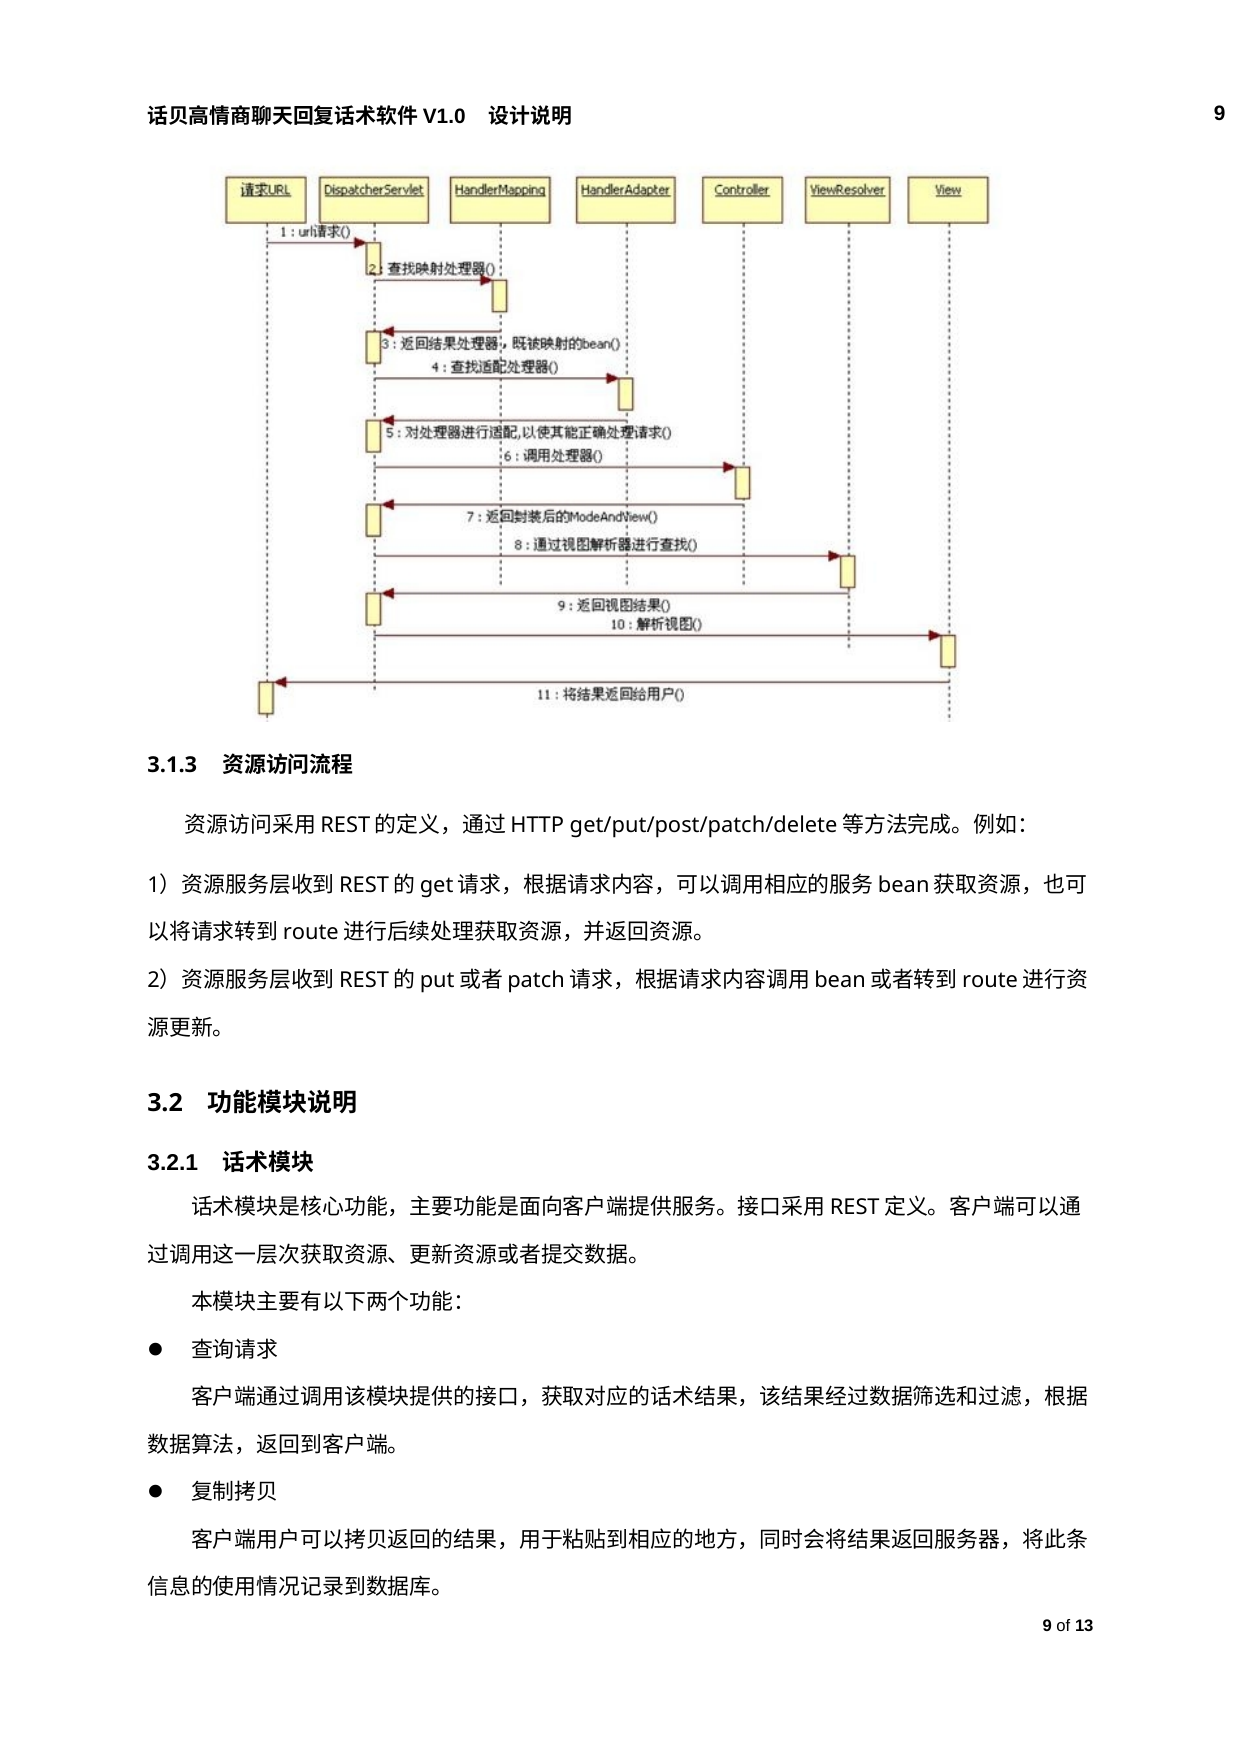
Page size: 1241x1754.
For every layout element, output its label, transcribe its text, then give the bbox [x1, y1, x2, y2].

list 1）资源服务层收到REST的get请求，根据请求内容，可以调用相应的服务bean获取资源，也可以将请求转到route进行后续处理获取资源，并返回资源。 [147, 867, 1093, 946]
subtitle 功能模块说明 [147, 1082, 1093, 1118]
text 资源访问采用REST的定义，通过HTTP get/put/post/patch/delete等方法完成。例如： [147, 807, 1093, 838]
list 复制拷贝 [147, 1474, 1093, 1506]
text 话术模块是核心功能，主要功能是面向客户端提供服务。接口采用REST定义。客户端可以通过调用这一层次获取资源、更新资源或者提交数据。 [147, 1189, 1093, 1268]
list 查询请求 [147, 1332, 1093, 1363]
subtitle 话术模块 [147, 1143, 1093, 1177]
text 客户端用户可以拷贝返回的结果，用于粘贴到相应的地方，同时会将结果返回服务器，将此条信息的使用情况记录到数据库。 [147, 1522, 1093, 1601]
text 本模块主要有以下两个功能： [147, 1284, 1093, 1316]
picture [190, 147, 1022, 722]
text 客户端通过调用该模块提供的接口，获取对应的话术结果，该结果经过数据筛选和过滤，根据数据算法，返回到客户端。 [147, 1379, 1093, 1458]
list 2）资源服务层收到REST的put或者patch请求，根据请求内容调用bean或者转到route进行资源更新。 [147, 962, 1093, 1041]
subtitle 资源访问流程 [147, 747, 1093, 778]
